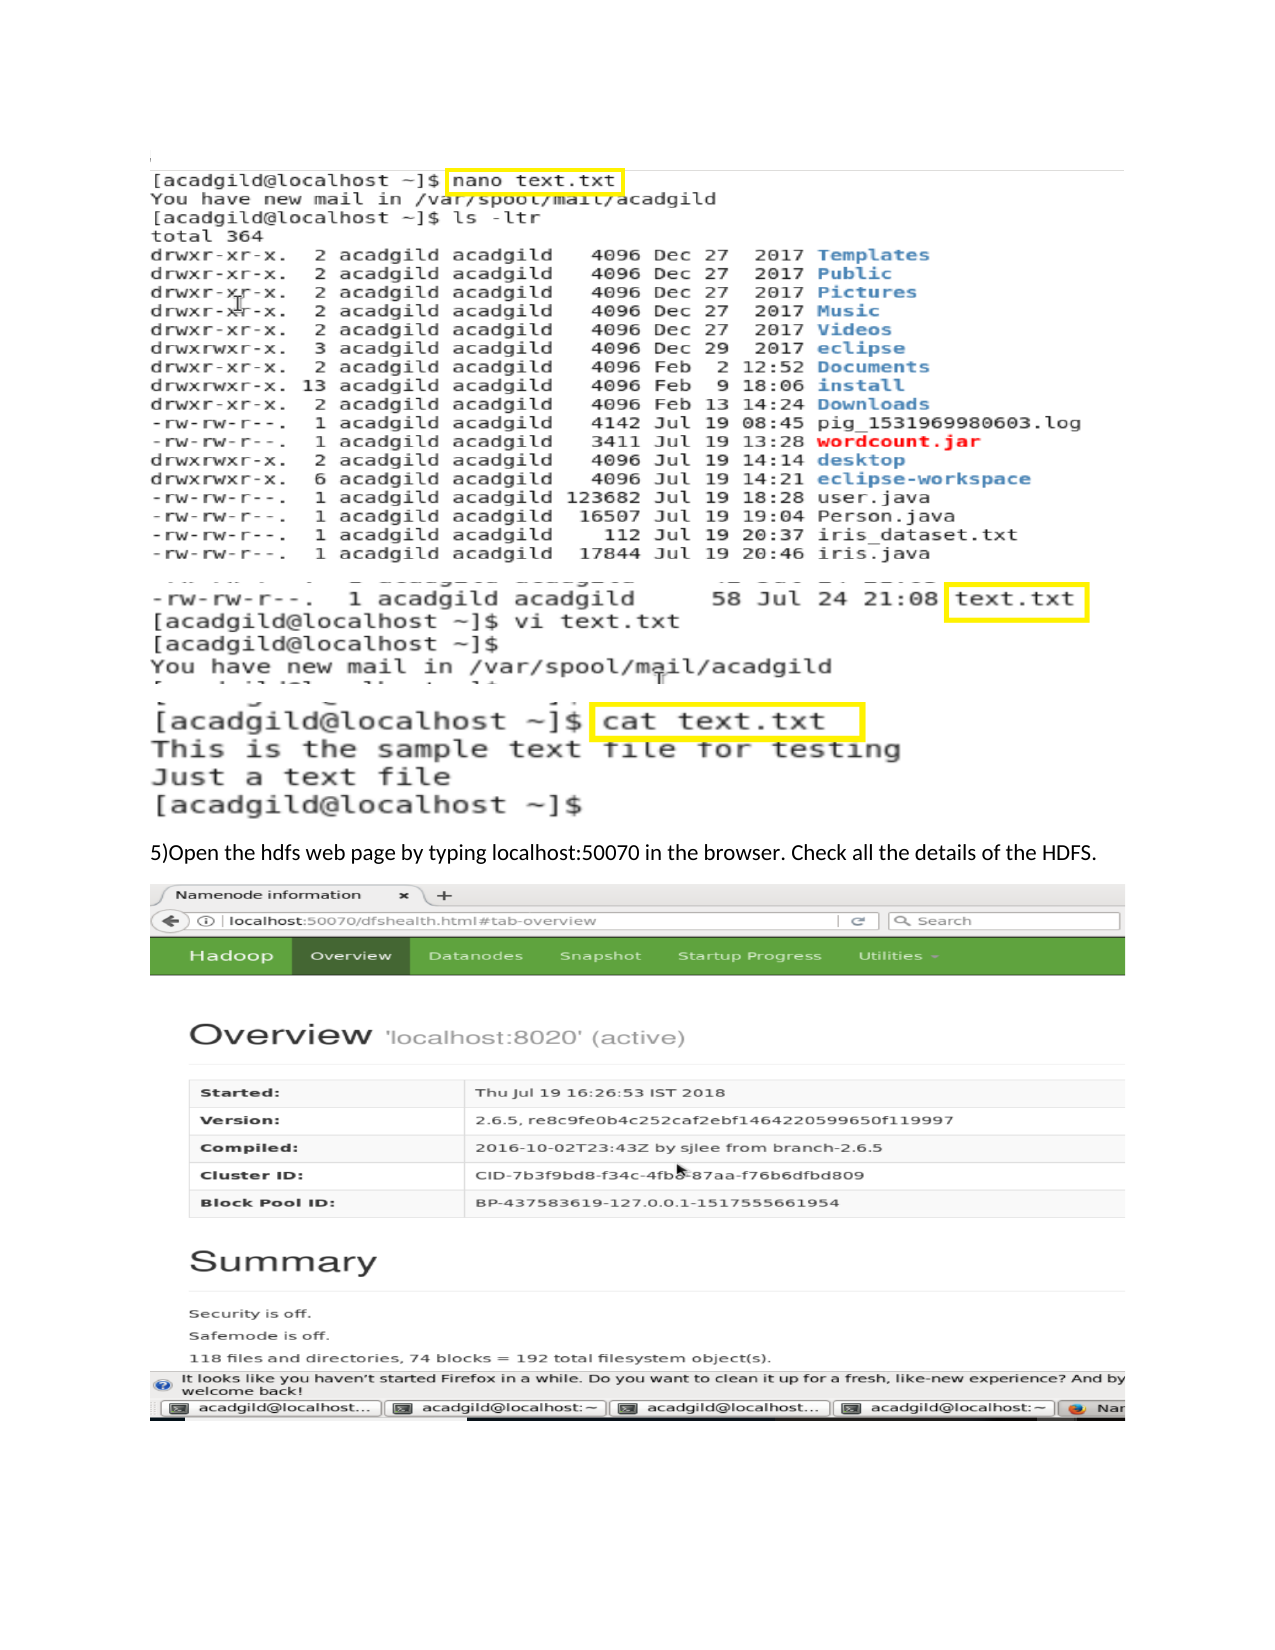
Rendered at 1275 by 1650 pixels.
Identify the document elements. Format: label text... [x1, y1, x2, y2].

text 5)Open the hdfs web page by typing localhost:50070 in the browser. Check all the details of the HDFS. [150, 838, 1125, 866]
picture [150, 884, 1125, 1421]
picture [150, 150, 1124, 564]
picture [150, 582, 1124, 684]
picture [150, 702, 917, 819]
